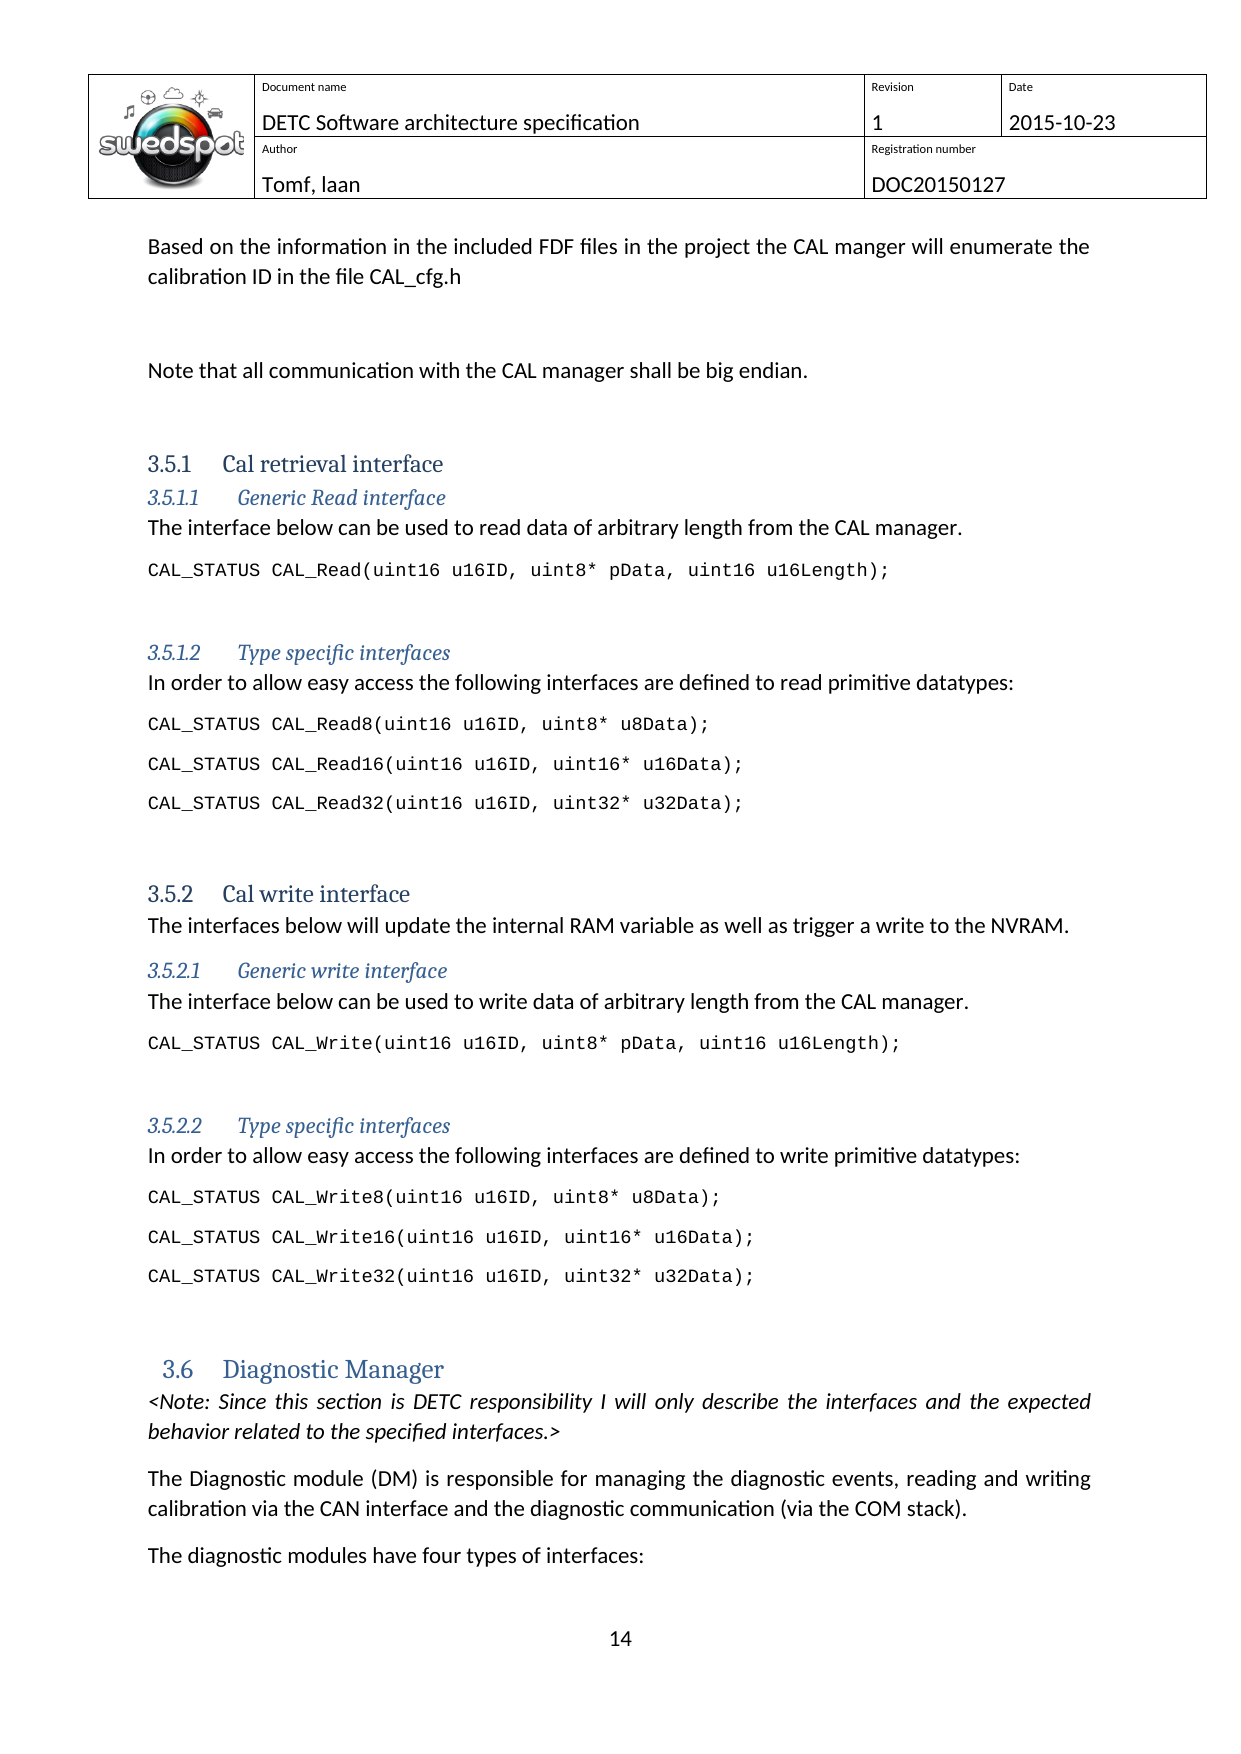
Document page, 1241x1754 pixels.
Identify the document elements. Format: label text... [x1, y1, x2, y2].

text In order to allow easy access the following interfaces are defined to write primitive datatypes: [148, 1141, 1093, 1169]
text <Note: Since this section is DETC responsibility I will only describe the interfaces and the expected behavior related to the specified interfaces.> [148, 1387, 1093, 1446]
subtitle Generic write interface [148, 958, 1093, 985]
text Note that all communication with the CAL manager shall be big endian. [148, 356, 1093, 384]
text The Diagnostic module (DM) is responsible for managing the diagnostic events, reading and writing calibration via the CAN interface and the diagnostic communication (via the COM stack). [148, 1464, 1093, 1523]
text CAL_STATUS CAL_Write(uint16 u16ID, uint8* pData, uint16 u16Length); [148, 1034, 1093, 1055]
text CAL_STATUS CAL_Read(uint16 u16ID, uint8* pData, uint16 u16Length); [148, 560, 1093, 582]
text The interfaces below will update the internal RAM variable as well as trigger a write to the NVRAM. [148, 911, 1093, 939]
text CAL_STATUS CAL_Write32(uint16 u16ID, uint32* u32Data); [148, 1267, 1093, 1288]
text The interface below can be used to read data of arbitrary length from the CAL manager. [148, 513, 1093, 541]
subtitle Type specific interfaces [148, 639, 1093, 666]
subtitle Diagnostic Manager [162, 1354, 1093, 1385]
subtitle Cal write interface [148, 880, 1093, 909]
picture [96, 84, 244, 191]
text The interface below can be used to write data of arbitrary length from the CAL manager. [148, 987, 1093, 1015]
text CAL_STATUS CAL_Read32(uint16 u16ID, uint32* u32Data); [148, 794, 1093, 815]
subtitle Type specific interfaces [148, 1113, 1093, 1139]
subtitle Cal retrieval interface [148, 450, 1093, 478]
text CAL_STATUS CAL_Write8(uint16 u16ID, uint8* u8Data); [148, 1188, 1093, 1209]
text CAL_STATUS CAL_Write16(uint16 u16ID, uint16* u16Data); [148, 1228, 1093, 1249]
text In order to allow easy access the following interfaces are defined to read primitive datatypes: [148, 668, 1093, 696]
text The diagnostic modules have four types of interfaces: [148, 1541, 1093, 1569]
text CAL_STATUS CAL_Read16(uint16 u16ID, uint16* u16Data); [148, 754, 1093, 776]
subtitle Generic Read interface [148, 485, 1093, 511]
text Based on the information in the included FDF files in the project the CAL manger will enumerate the calibration ID in the file CAL_cfg.h [148, 232, 1093, 290]
text CAL_STATUS CAL_Read8(uint16 u16ID, uint8* u8Data); [148, 715, 1093, 736]
